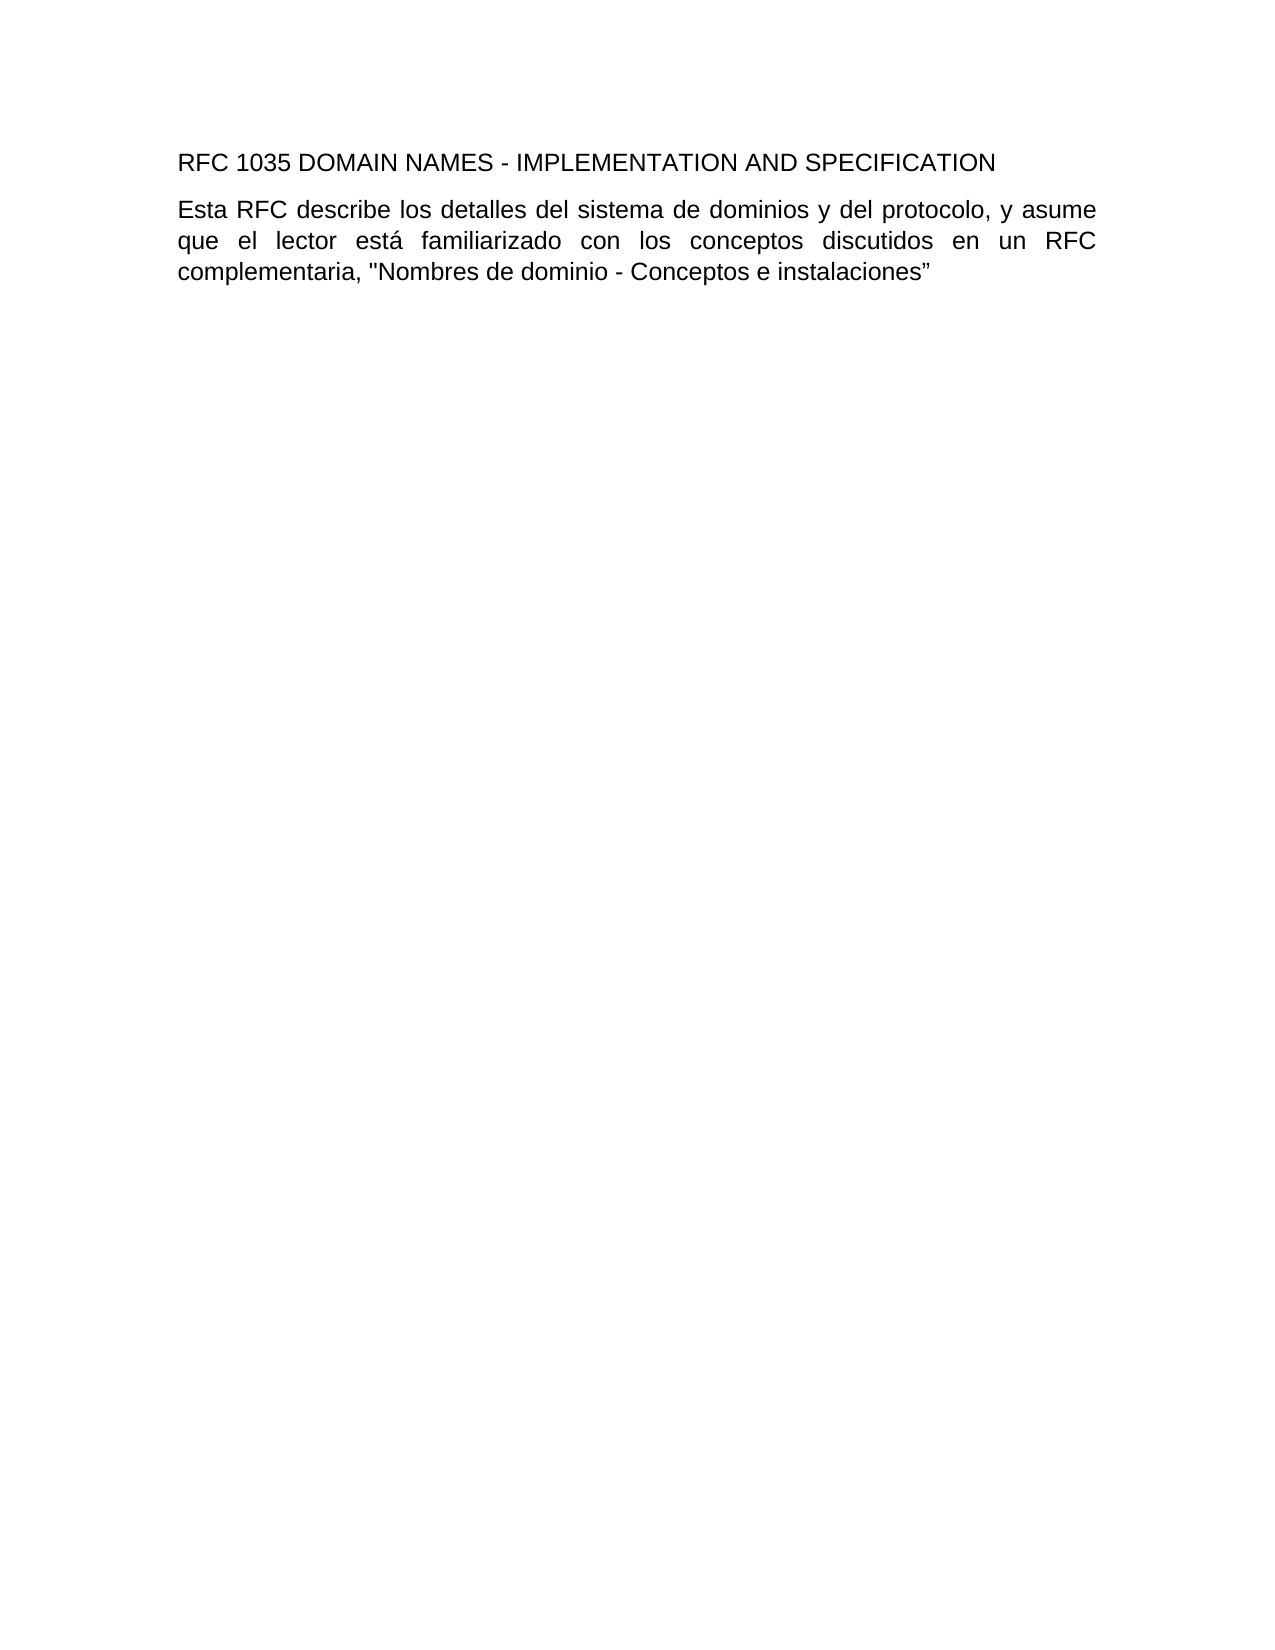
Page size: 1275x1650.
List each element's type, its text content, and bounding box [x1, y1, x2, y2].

text RFC 1035 DOMAIN NAMES - IMPLEMENTATION AND SPECIFICATION [177, 148, 1098, 176]
text Esta RFC describe los detalles del sistema de dominios y del protocolo, y asume que el lector está familiarizado con los conceptos discutidos en un RFC complementaria, "Nombres de dominio - Conceptos e instalaciones” [177, 195, 1098, 286]
